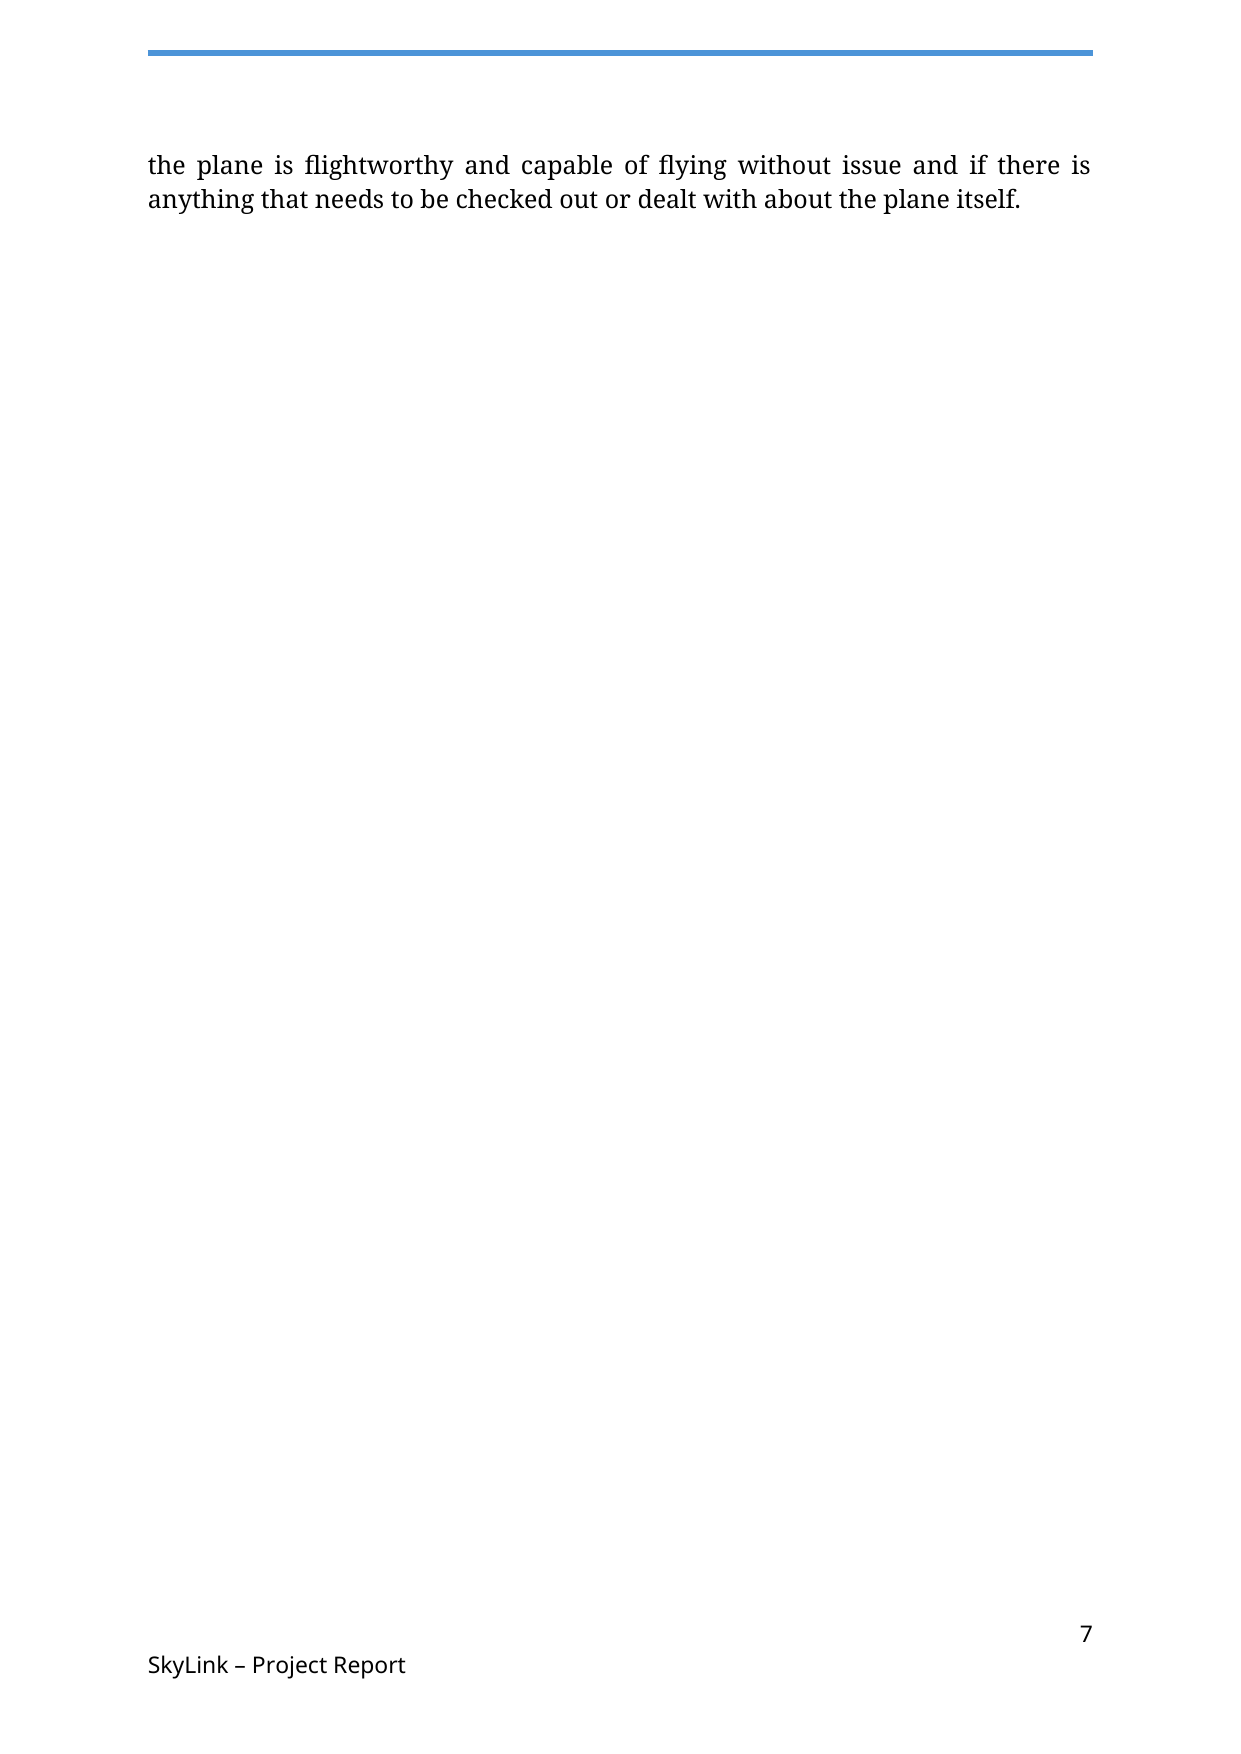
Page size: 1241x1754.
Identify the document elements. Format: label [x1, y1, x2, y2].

text [148, 148, 1093, 216]
